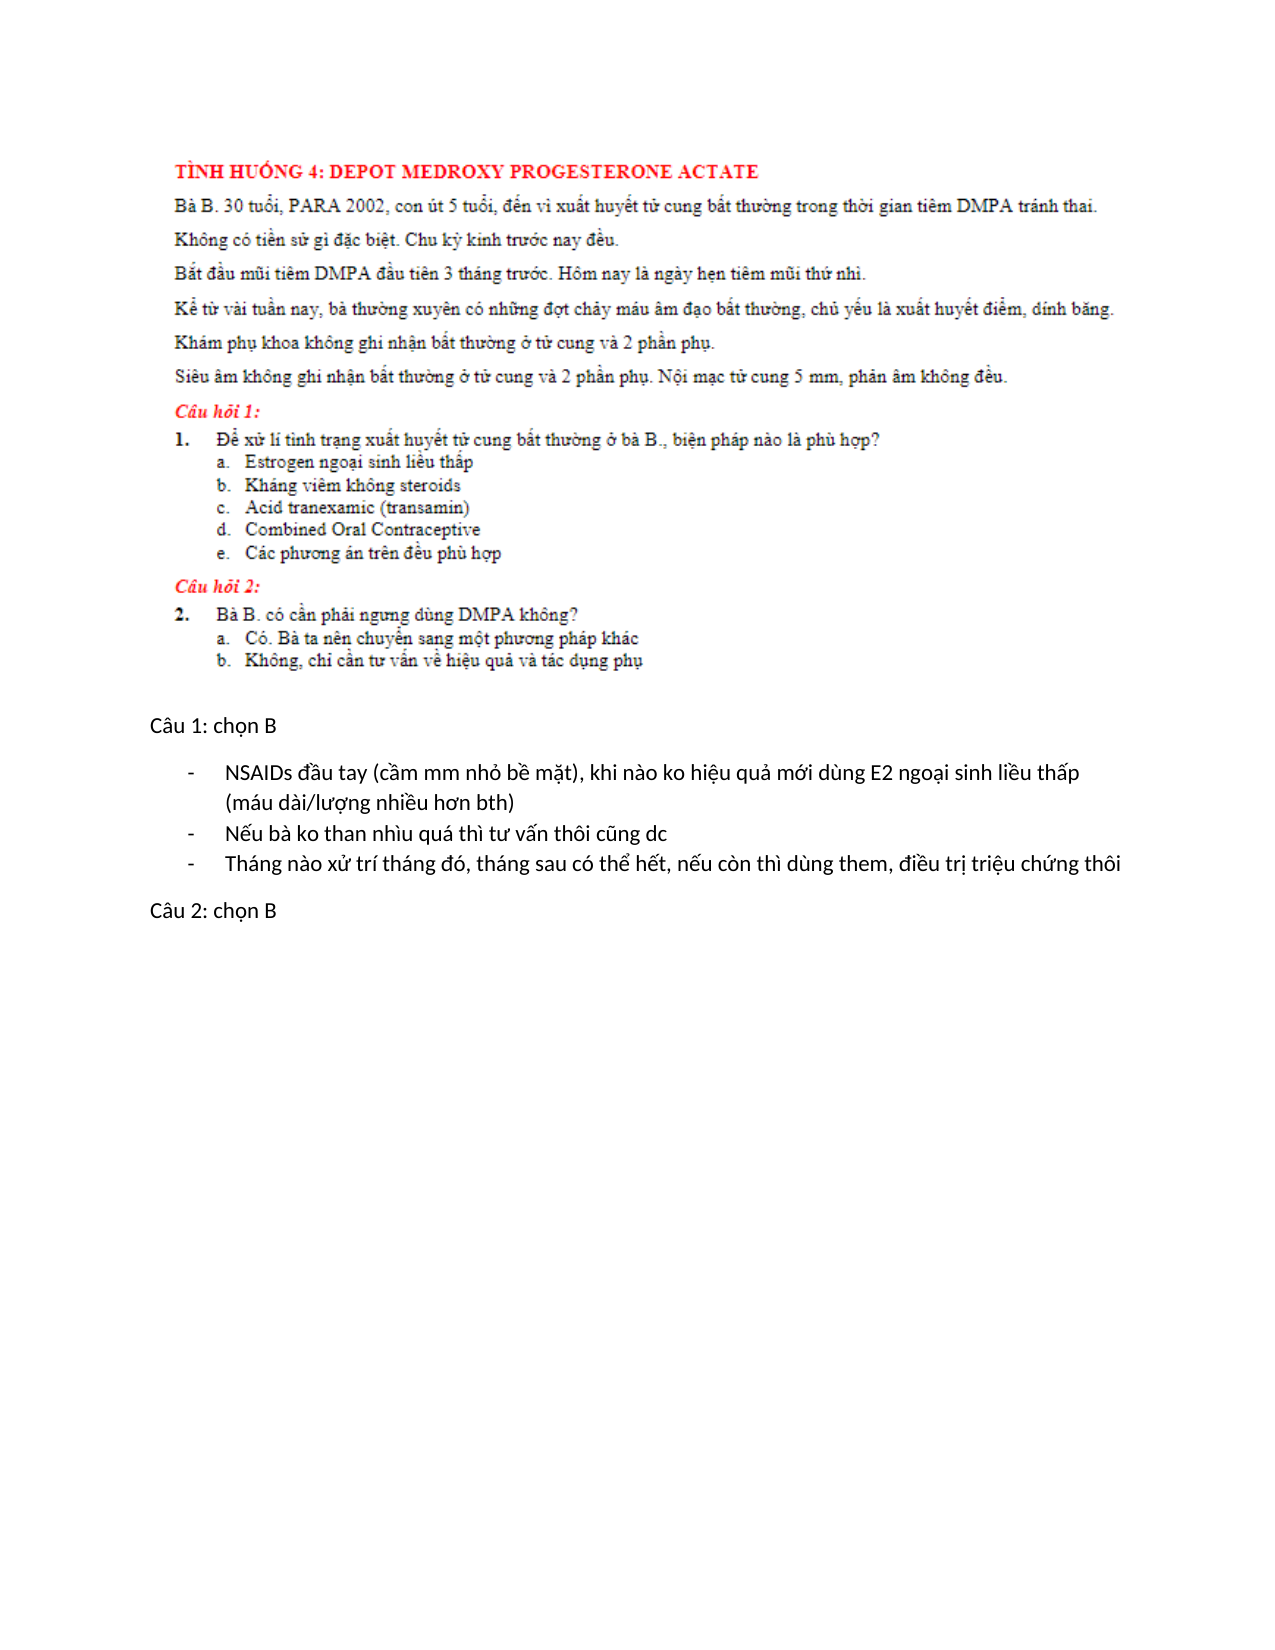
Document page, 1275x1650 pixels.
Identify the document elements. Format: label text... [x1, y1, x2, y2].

text Câu 1: chọn B [150, 711, 1125, 739]
text Câu 2: chọn B [150, 896, 1125, 924]
list Nếu bà ko than nhìu quá thì tư vấn thôi cũng dc [187, 819, 1125, 847]
picture [150, 150, 1125, 693]
list Tháng nào xử trí tháng đó, tháng sau có thể hết, nếu còn thì dùng them, điều trị triệu chứng thôi [187, 849, 1125, 877]
list NSAIDs đầu tay (cầm mm nhỏ bề mặt), khi nào ko hiệu quả mới dùng E2 ngoại sinh liều thấp (máu dài/lượng nhiều hơn bth) [187, 758, 1125, 816]
